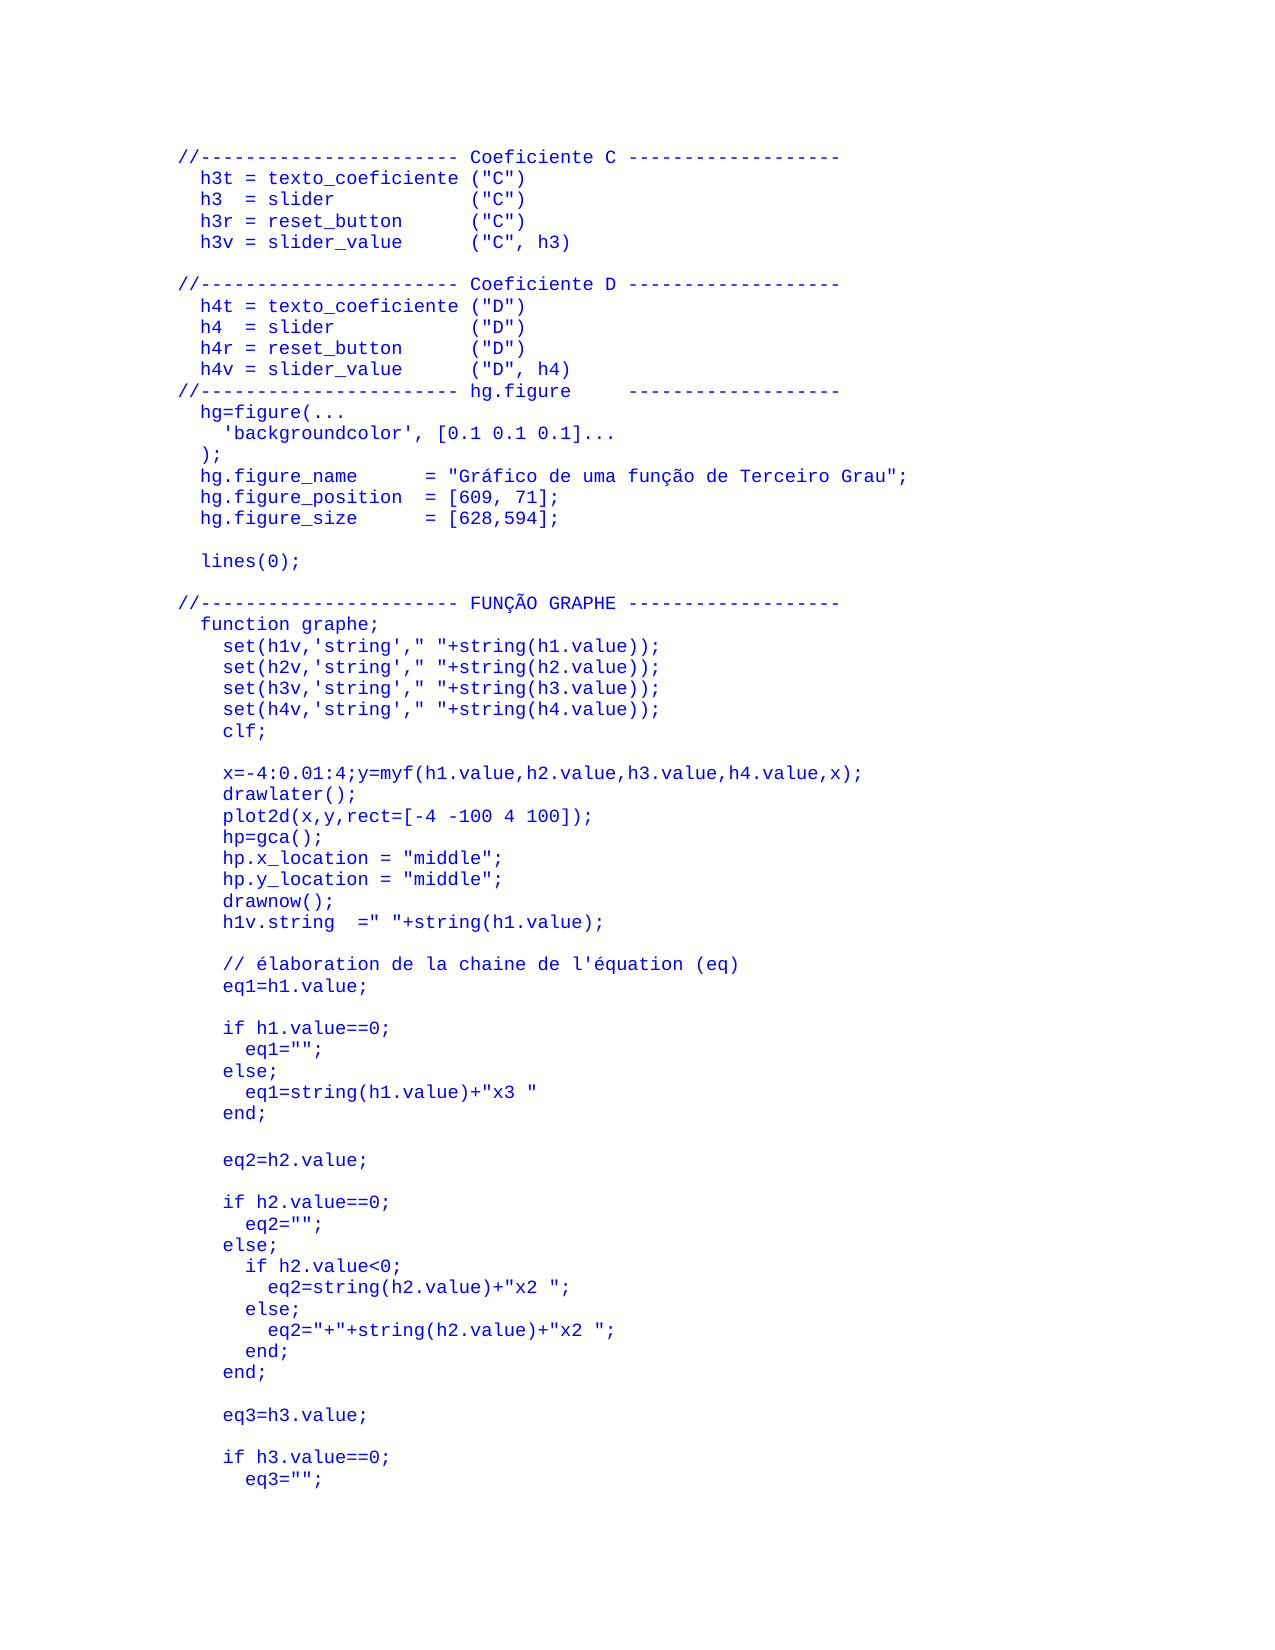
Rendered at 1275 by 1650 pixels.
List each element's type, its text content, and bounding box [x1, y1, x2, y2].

text h4r = reset_button ("D") [177, 339, 1098, 360]
text h3 = slider ("C") [177, 190, 1098, 211]
text hg.figure_name = "Gráfico de uma função de Terceiro Grau"; [177, 466, 1098, 488]
text end; [177, 1342, 1098, 1363]
text x=-4:0.01:4;y=myf(h1.value,h2.value,h3.value,h4.value,x); [177, 764, 1098, 785]
text //----------------------- FUNÇÃO GRAPHE ------------------- [177, 594, 1098, 615]
text //----------------------- Coeficiente D ------------------- [177, 275, 1098, 296]
text eq2=h2.value; [177, 1151, 1098, 1172]
text hg=figure(... [177, 403, 1098, 424]
text hp.x_location = "middle"; [177, 849, 1098, 870]
text function graphe; [177, 615, 1098, 636]
text h4 = slider ("D") [177, 318, 1098, 339]
text else; [177, 1236, 1098, 1257]
text set(h4v,'string'," "+string(h4.value)); [177, 700, 1098, 721]
text if h3.value==0; [177, 1448, 1098, 1469]
text end; [177, 1104, 1098, 1125]
text eq2="+"+string(h2.value)+"x2 "; [177, 1321, 1098, 1342]
text if h2.value==0; [177, 1193, 1098, 1214]
text drawlater(); [177, 785, 1098, 806]
text set(h3v,'string'," "+string(h3.value)); [177, 679, 1098, 700]
text eq2=""; [177, 1214, 1098, 1236]
text ); [177, 445, 1098, 466]
text eq3=h3.value; [177, 1406, 1098, 1427]
text else; [177, 1061, 1098, 1083]
text end; [177, 1363, 1098, 1384]
text if h1.value==0; [177, 1019, 1098, 1040]
text // élaboration de la chaine de l'équation (eq) [177, 955, 1098, 976]
text hg.figure_size = [628,594]; [177, 509, 1098, 530]
text plot2d(x,y,rect=[-4 -100 4 100]); [177, 806, 1098, 828]
text drawnow(); [177, 891, 1098, 913]
text set(h1v,'string'," "+string(h1.value)); [177, 636, 1098, 658]
text eq1=h1.value; [177, 976, 1098, 998]
text 'backgroundcolor', [0.1 0.1 0.1]... [177, 424, 1098, 445]
text h4v = slider_value ("D", h4) [177, 360, 1098, 381]
text h4t = texto_coeficiente ("D") [177, 296, 1098, 318]
text h3t = texto_coeficiente ("C") [177, 169, 1098, 190]
text h3v = slider_value ("C", h3) [177, 233, 1098, 254]
text hp=gca(); [177, 828, 1098, 849]
text eq3=""; [177, 1469, 1098, 1491]
text eq1=string(h1.value)+"x3 " [177, 1083, 1098, 1104]
text hg.figure_position = [609, 71]; [177, 488, 1098, 509]
text clf; [177, 721, 1098, 743]
text //----------------------- Coeficiente C ------------------- [177, 148, 1098, 169]
text h1v.string =" "+string(h1.value); [177, 913, 1098, 934]
text eq1=""; [177, 1040, 1098, 1061]
text lines(0); [177, 551, 1098, 573]
text eq2=string(h2.value)+"x2 "; [177, 1278, 1098, 1299]
text hp.y_location = "middle"; [177, 870, 1098, 891]
text //----------------------- hg.figure ------------------- [177, 381, 1098, 403]
text else; [177, 1299, 1098, 1321]
text if h2.value<0; [177, 1257, 1098, 1278]
text h3r = reset_button ("C") [177, 211, 1098, 233]
text set(h2v,'string'," "+string(h2.value)); [177, 658, 1098, 679]
